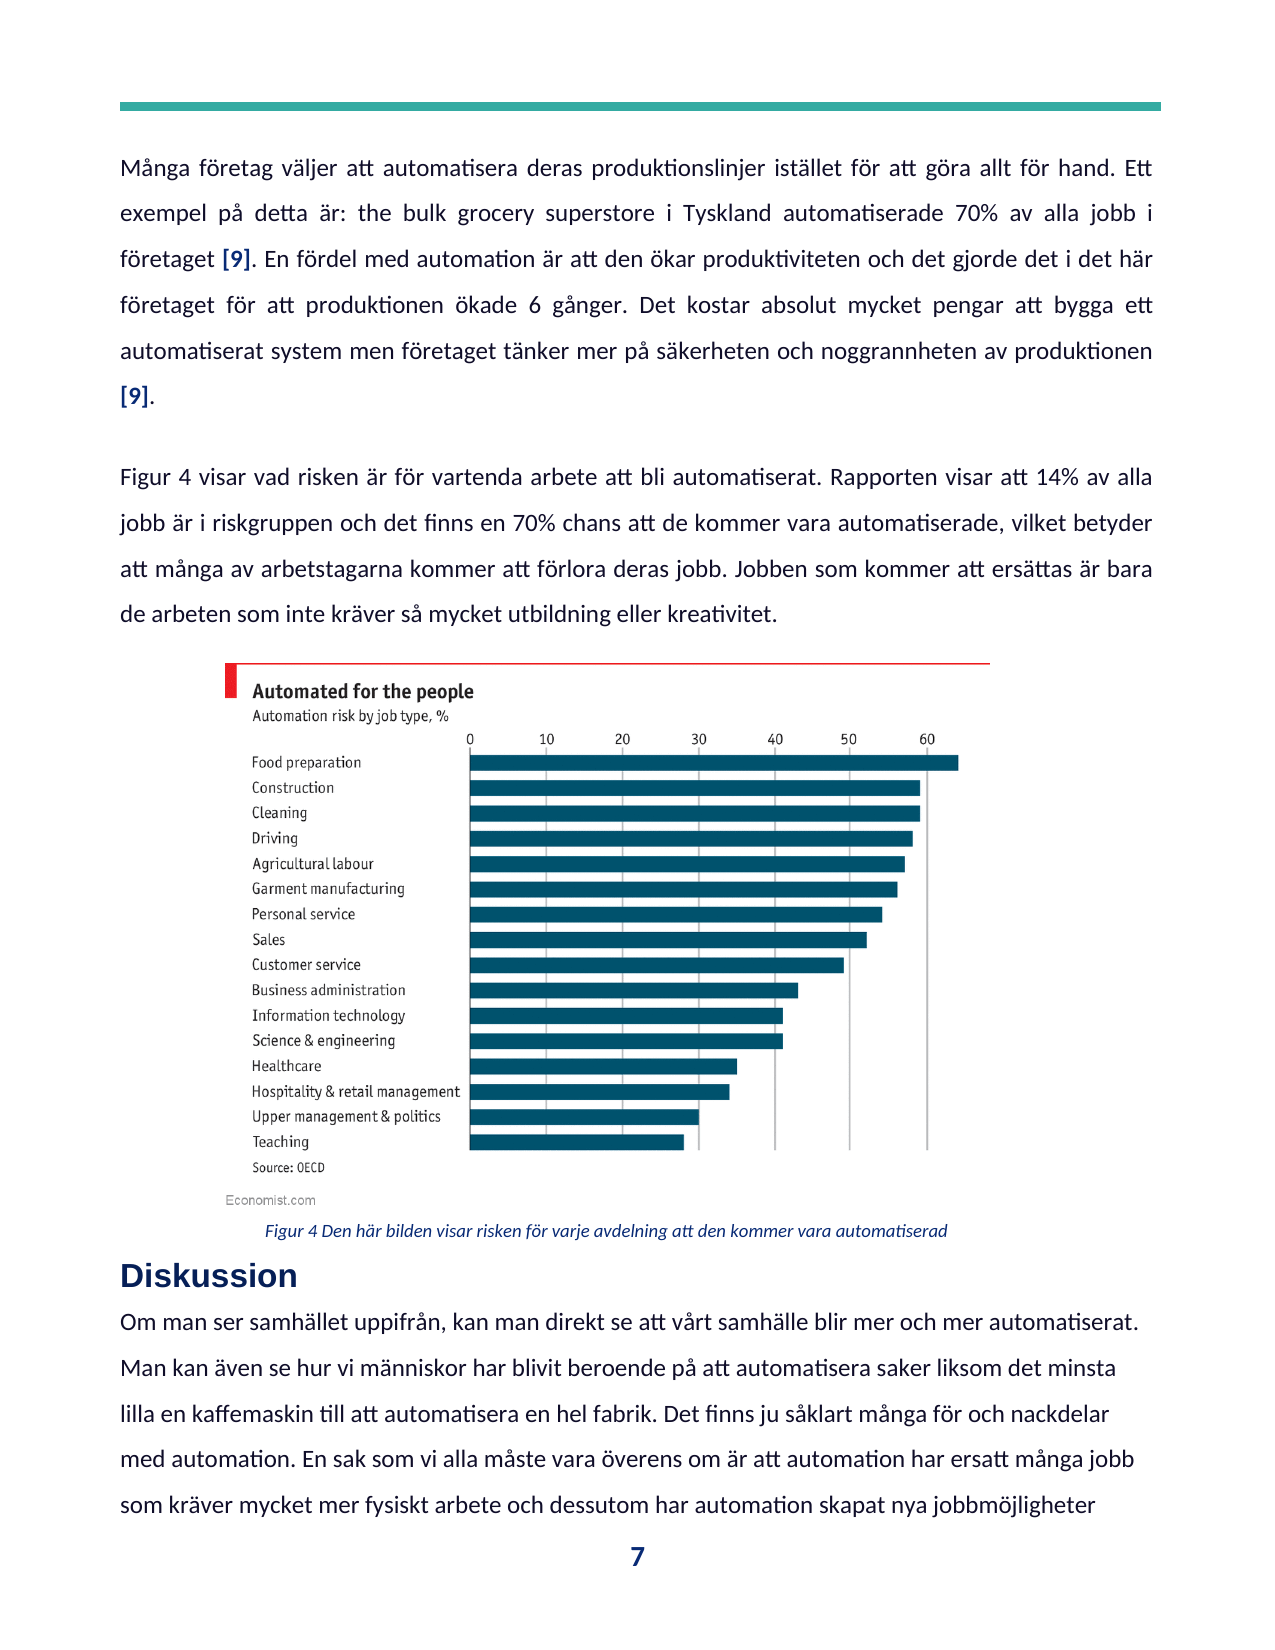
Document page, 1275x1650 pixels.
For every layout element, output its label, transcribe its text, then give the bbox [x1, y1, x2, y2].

text Många företag väljer att automatisera deras produktionslinjer istället för att göra allt för hand. Ett exempel på detta är: the bulk grocery superstore i Tyskland automatiserade 70% av alla jobb i företaget. En fördel med automation är att den ökar produktiviteten och det gjorde det i det här företaget för att produktionen ökade 6 gånger. Det kostar absolut mycket pengar att bygga ett automatiserat system men företaget tänker mer på säkerheten och noggrannheten av produktionen. [120, 152, 1155, 411]
picture [225, 663, 990, 1211]
text Figur 4 visar vad risken är för vartenda arbete att bli automatiserat. Rapporten visar att 14% av alla jobb är i riskgruppen och det finns en 70% chans att de kommer vara automatiserade, vilket betyder att många av arbetstagarna kommer att förlora deras jobb. Jobben som kommer att ersättas är bara de arbeten som inte kräver så mycket utbildning eller kreativitet. [120, 461, 1155, 629]
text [120, 1306, 1155, 1520]
